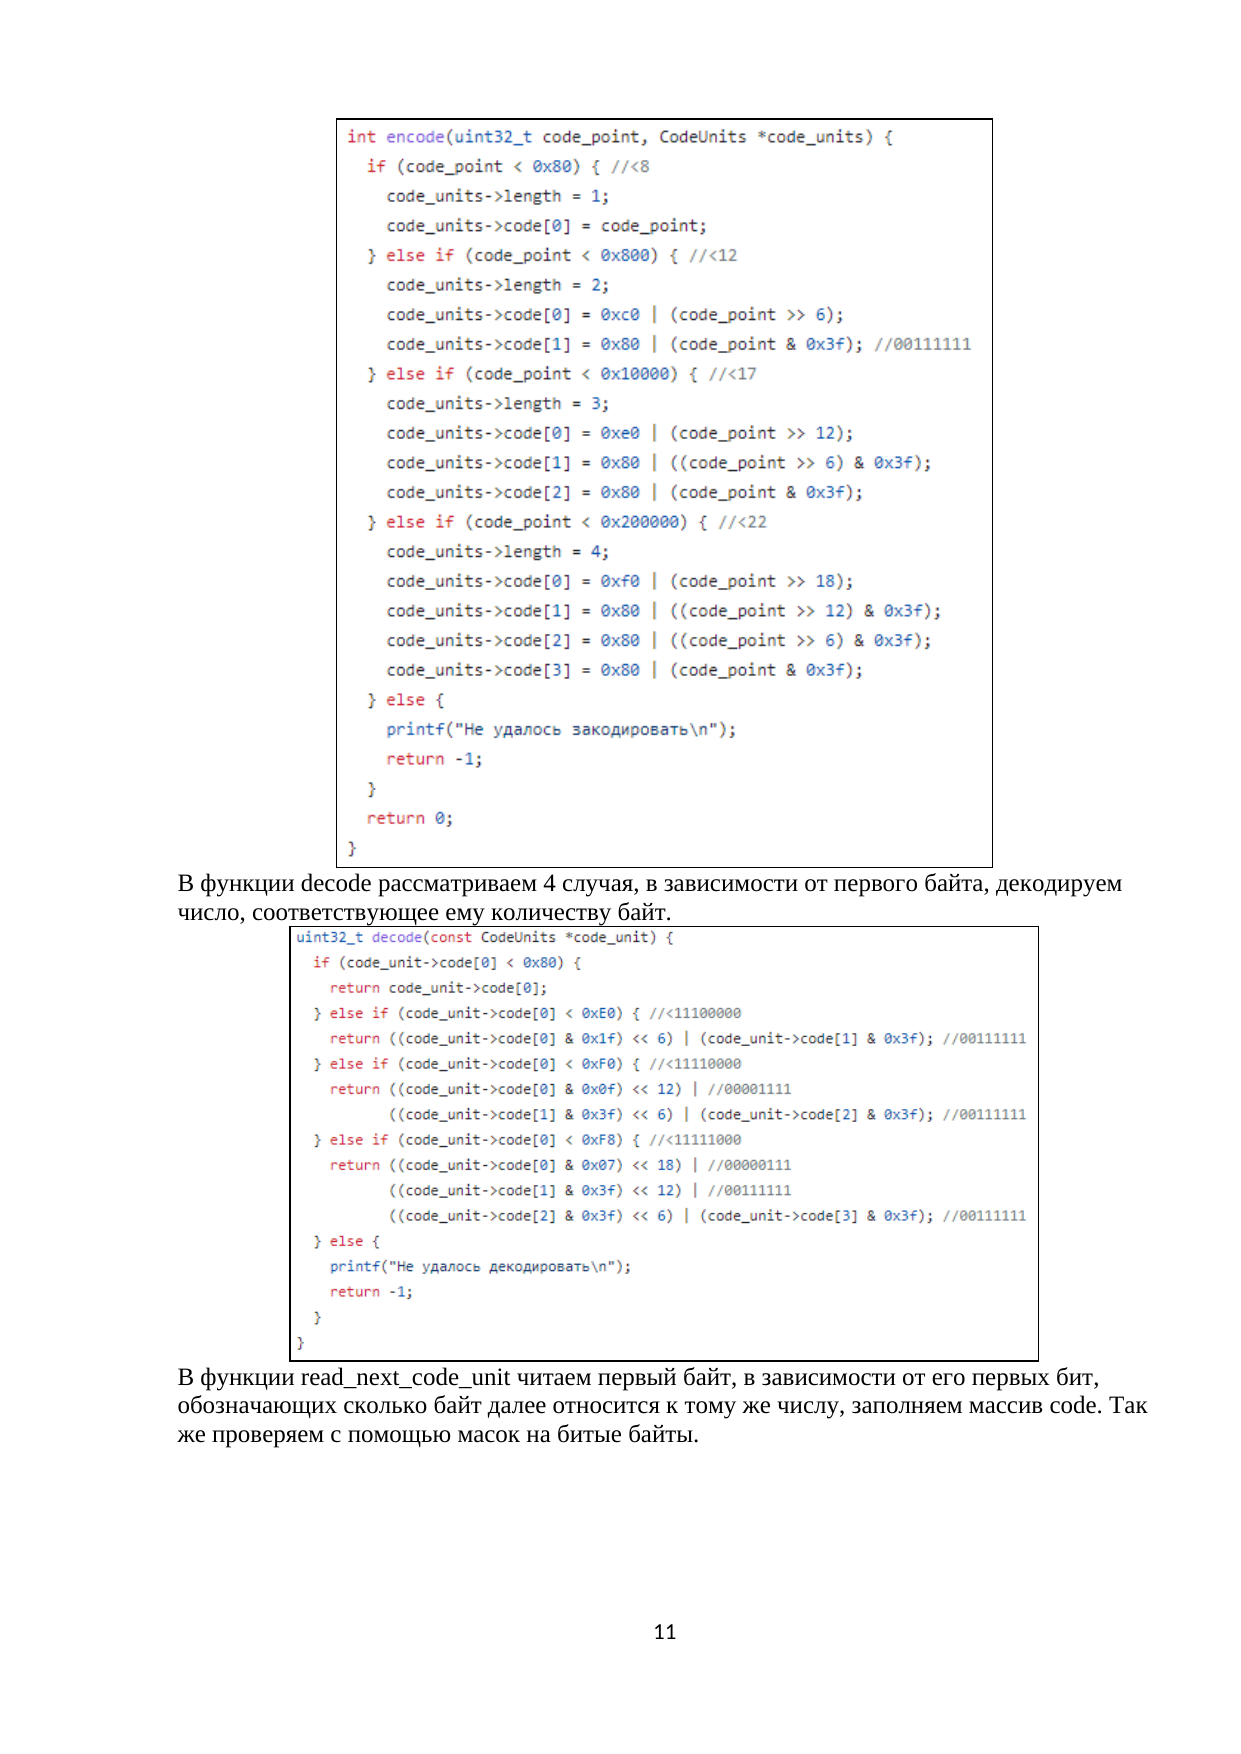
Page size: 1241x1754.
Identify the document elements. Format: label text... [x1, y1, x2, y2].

text В функции decode рассматриваем 4 случая, в зависимости от первого байта, декодируем число, соответствующее ему количеству байт. [177, 868, 1152, 926]
text В функции read_next_code_unit читаем первый байт, в зависимости от его первых бит, обозначающих сколько байт далее относится к тому же числу, заполняем массив code. Так же проверяем с помощью масок на битые байты. [177, 1362, 1152, 1448]
